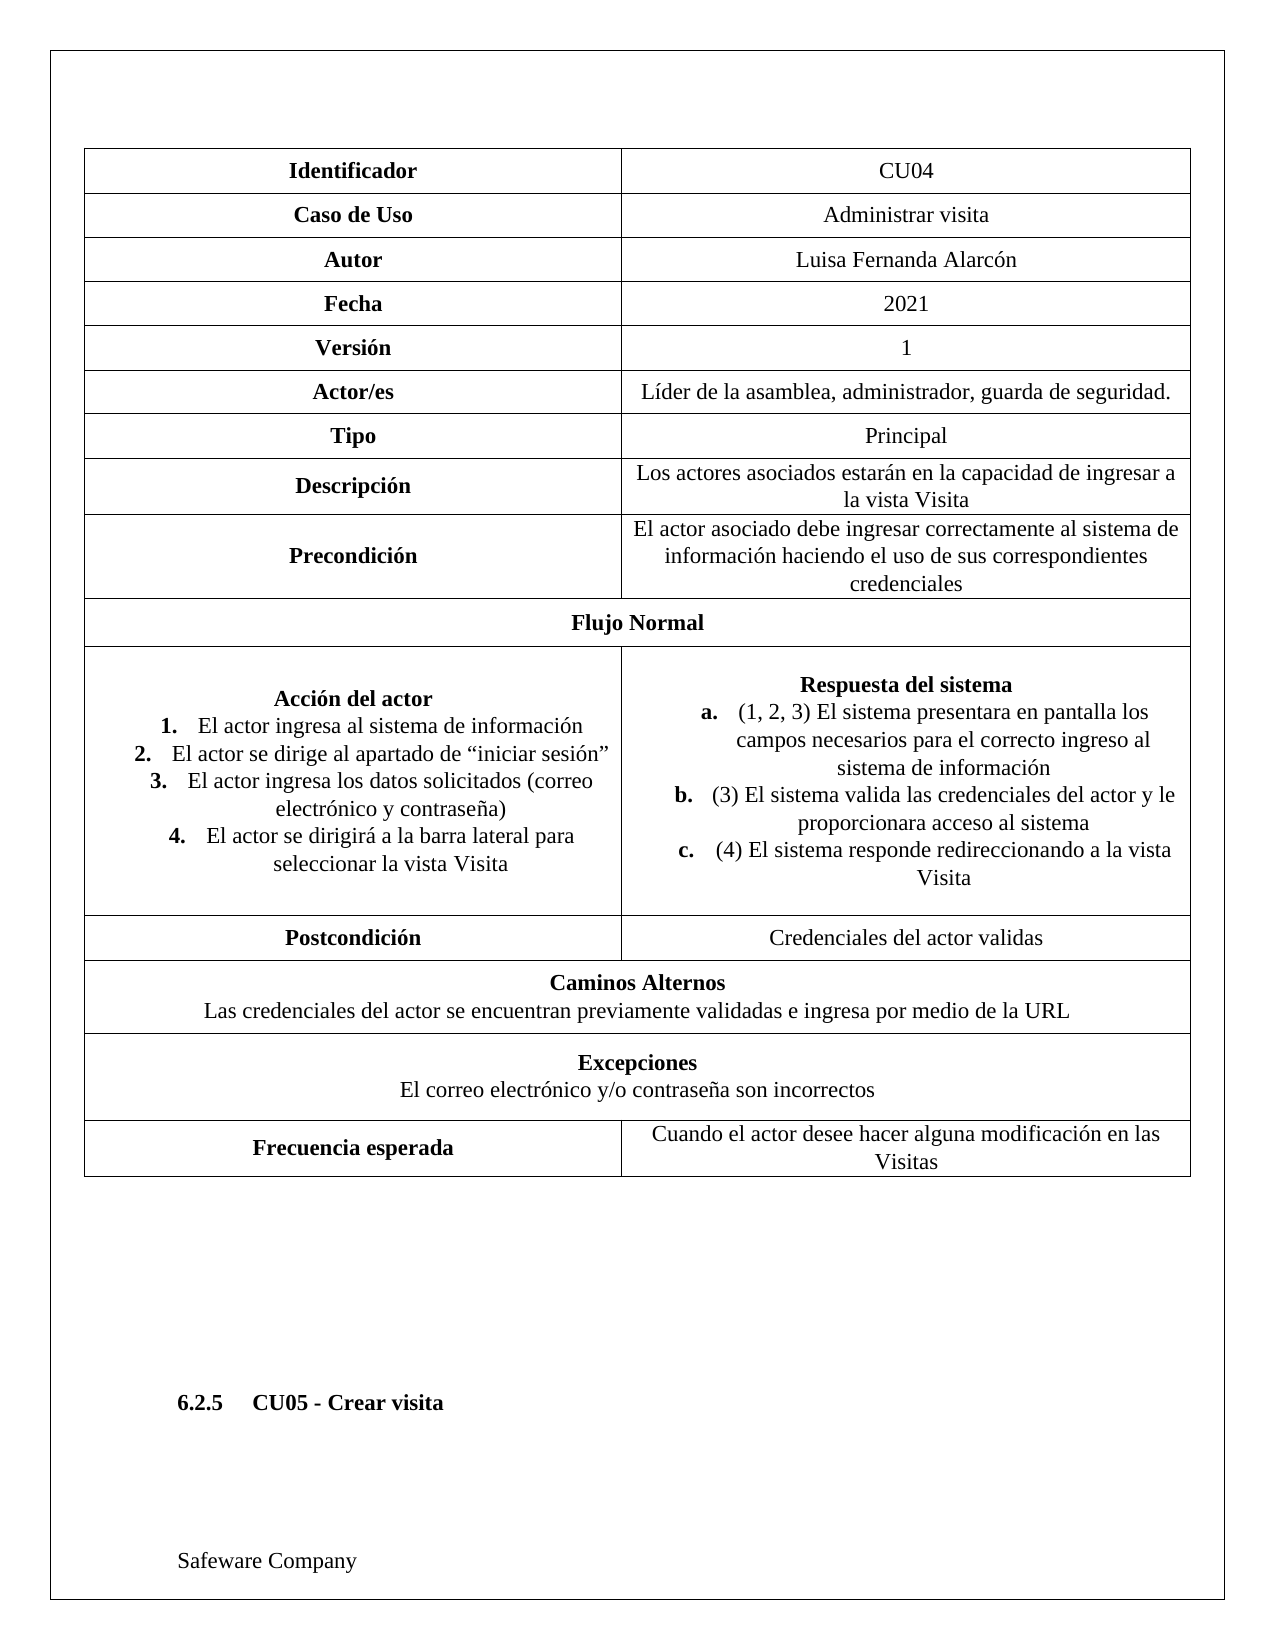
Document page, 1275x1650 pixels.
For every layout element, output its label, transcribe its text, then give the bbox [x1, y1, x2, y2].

table_header CU04 [622, 149, 1190, 192]
table_cell Líder de la asamblea, administrador, guarda de seguridad. [622, 371, 1190, 413]
table_cell El actor asociado debe ingresar correctamente al sistema de información haciendo el uso de sus correspondientes credenciales [622, 515, 1190, 598]
table_cell Excepciones El correo electrónico y/o contraseña son incorrectos [85, 1034, 1190, 1119]
table_cell Frecuencia esperada [85, 1121, 621, 1176]
subtitle CU05 - Crear visita [177, 1389, 1098, 1416]
table_cell Los actores asociados estarán en la capacidad de ingresar a la vista Visita [622, 459, 1190, 514]
table_cell Principal [622, 414, 1190, 457]
table_cell Tipo [85, 414, 621, 457]
table_cell Descripción [85, 459, 621, 514]
table_cell Postcondición [85, 916, 621, 960]
table_cell Credenciales del actor validas [622, 916, 1190, 960]
table_cell Caminos Alternos Las credenciales del actor se encuentran previamente validadas e ingresa por medio de la URL [85, 961, 1190, 1032]
table_cell Precondición [85, 515, 621, 598]
table_cell Fecha [85, 282, 621, 325]
table_cell Cuando el actor desee hacer alguna modificación en las Visitas [622, 1121, 1190, 1176]
table_cell Caso de Uso [85, 194, 621, 237]
table_cell 1 [622, 326, 1190, 369]
table_cell Actor/es [85, 371, 621, 413]
table_cell Flujo Normal [85, 599, 1190, 646]
table_cell Versión [85, 326, 621, 369]
table_cell Administrar visita [622, 194, 1190, 237]
table_cell Respuesta del sistema (1, 2, 3) El sistema presentara en pantalla los campos necesarios para el correcto ingreso al sistema de información (3) El sistema valida las credenciales del actor y le proporcionara acceso al sistema (4) El sistema responde redireccionando a la vista Visita [622, 647, 1190, 915]
table_cell 2021 [622, 282, 1190, 325]
table_cell Luisa Fernanda Alarcón [622, 238, 1190, 281]
table_cell Acción del actor El actor ingresa al sistema de información El actor se dirige al apartado de “iniciar sesión” El actor ingresa los datos solicitados (correo electrónico y contraseña) El actor se dirigirá a la barra lateral para seleccionar la vista Visita [85, 647, 621, 915]
table_cell Autor [85, 238, 621, 281]
table_header Identificador [85, 149, 621, 192]
